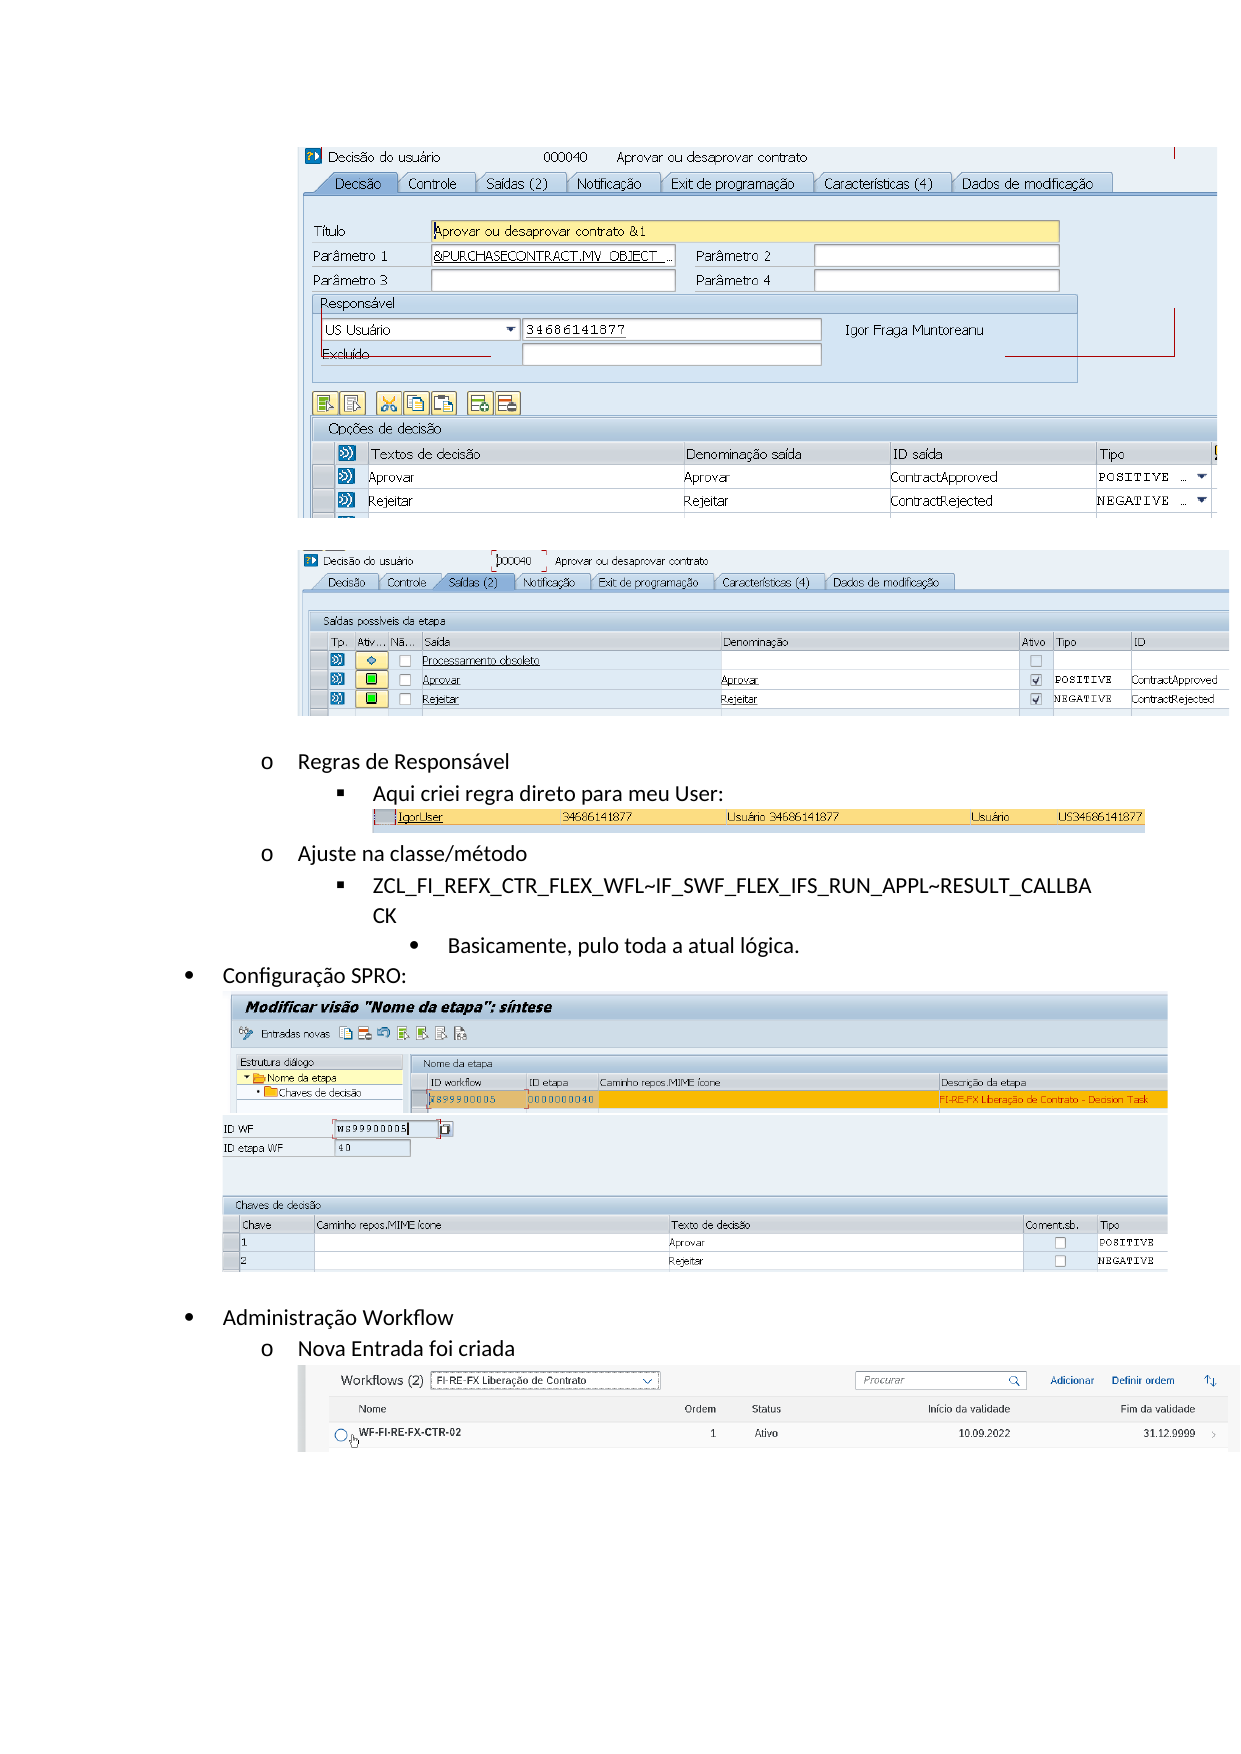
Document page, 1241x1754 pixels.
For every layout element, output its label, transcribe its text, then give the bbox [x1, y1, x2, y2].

picture [297, 550, 1230, 716]
list Regras de Responsável [260, 747, 1093, 777]
list Administração Workflow [185, 1303, 1093, 1332]
picture [297, 1365, 1241, 1452]
list ZCL_FI_REFX_CTR_FLEX_WFL~IF_SWF_FLEX_IFS_RUN_APPL~RESULT_CALLBACK [335, 871, 1093, 929]
picture [297, 147, 1218, 518]
picture [222, 1115, 1168, 1272]
picture [222, 991, 1168, 1113]
list Basicamente, pulo toda a atual lógica. [410, 931, 1093, 959]
picture [372, 809, 1145, 833]
list Ajuste na classe/método [260, 839, 1093, 868]
